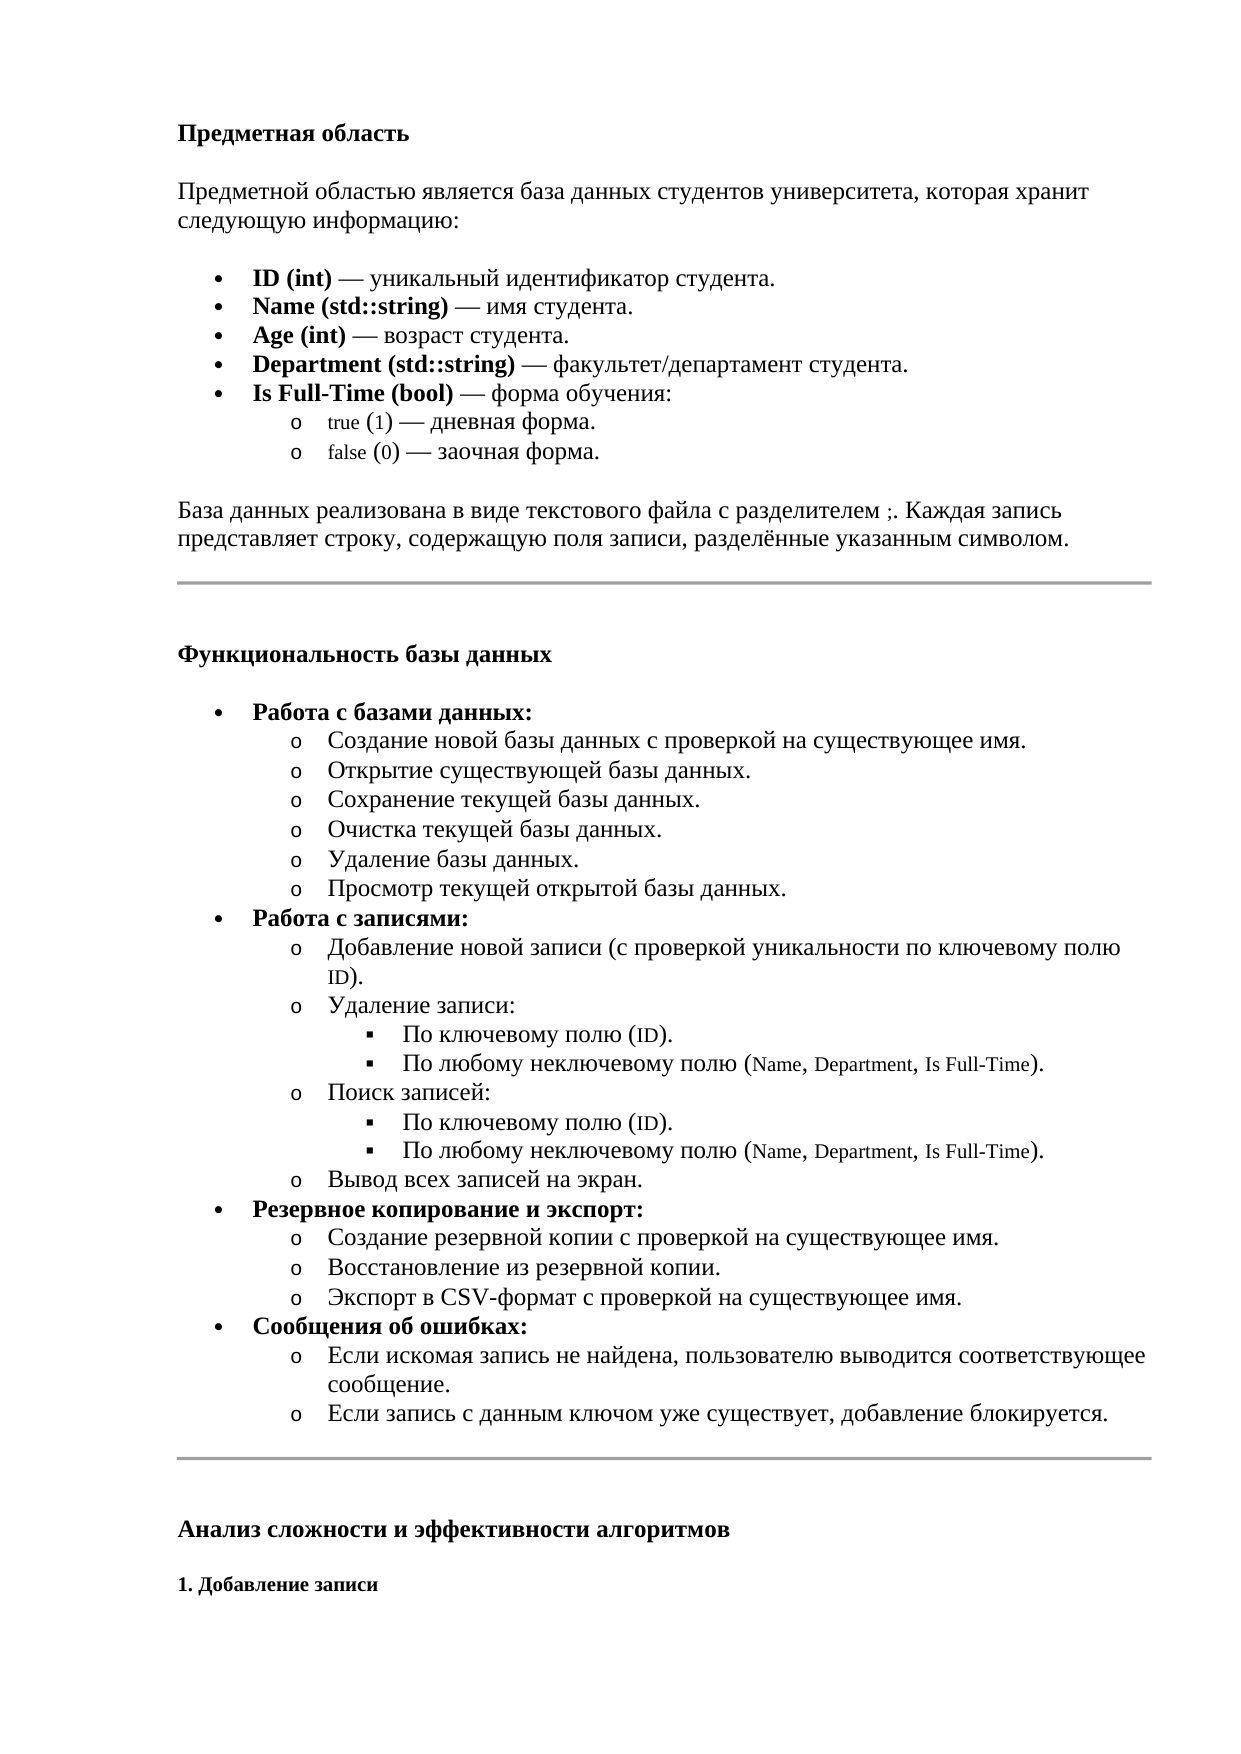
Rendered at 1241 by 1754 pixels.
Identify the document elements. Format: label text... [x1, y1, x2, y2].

list Открытие существующей базы данных. [290, 755, 1152, 784]
list Сохранение текущей базы данных. [290, 784, 1152, 814]
list Сообщения об ошибках: [215, 1311, 1152, 1340]
list Вывод всех записей на экран. [290, 1164, 1152, 1194]
list Экспорт в CSV-формат с проверкой на существующее имя. [290, 1282, 1152, 1311]
text Предметная область [177, 118, 1152, 147]
list ID (int) — уникальный идентификатор студента. [215, 263, 1152, 291]
list Резервное копирование и экспорт: [215, 1194, 1152, 1222]
list Удаление записи: [290, 990, 1152, 1019]
list Если запись с данным ключом уже существует, добавление блокируется. [290, 1398, 1152, 1428]
text База данных реализована в виде текстового файла с разделителем ;. Каждая запись представляет строку, содержащую поля записи, разделённые указанным символом. [177, 495, 1152, 552]
list По ключевому полю (ID). [365, 1107, 1152, 1135]
list Добавление новой записи (с проверкой уникальности по ключевому полю ID). [290, 932, 1152, 990]
list Если искомая запись не найдена, пользователю выводится соответствующее сообщение. [290, 1340, 1152, 1398]
list Создание новой базы данных с проверкой на существующее имя. [290, 725, 1152, 755]
list Поиск записей: [290, 1077, 1152, 1107]
list Name (std::string) — имя студента. [215, 291, 1152, 320]
list Восстановление из резервной копии. [290, 1252, 1152, 1282]
list По ключевому полю (ID). [365, 1019, 1152, 1048]
list Is Full-Time (bool) — форма обучения: [215, 378, 1152, 406]
text Функциональность базы данных [177, 639, 1152, 667]
list Создание резервной копии с проверкой на существующее имя. [290, 1222, 1152, 1252]
list Просмотр текущей открытой базы данных. [290, 873, 1152, 903]
list Удаление базы данных. [290, 844, 1152, 873]
list false (0) — заочная форма. [290, 436, 1152, 466]
list Age (int) — возраст студента. [215, 320, 1152, 349]
list Работа с записями: [215, 903, 1152, 932]
list Очистка текущей базы данных. [290, 814, 1152, 844]
text 1. Добавление записи [177, 1572, 1152, 1596]
text Анализ сложности и эффективности алгоритмов [177, 1514, 1152, 1543]
list true (1) — дневная форма. [290, 406, 1152, 436]
list По любому неключевому полю (Name, Department, Is Full-Time). [365, 1135, 1152, 1164]
list Работа с базами данных: [215, 697, 1152, 725]
list По любому неключевому полю (Name, Department, Is Full-Time). [365, 1048, 1152, 1077]
text Предметной областью является база данных студентов университета, которая хранит следующую информацию: [177, 176, 1152, 233]
list Department (std::string) — факультет/департамент студента. [215, 349, 1152, 378]
